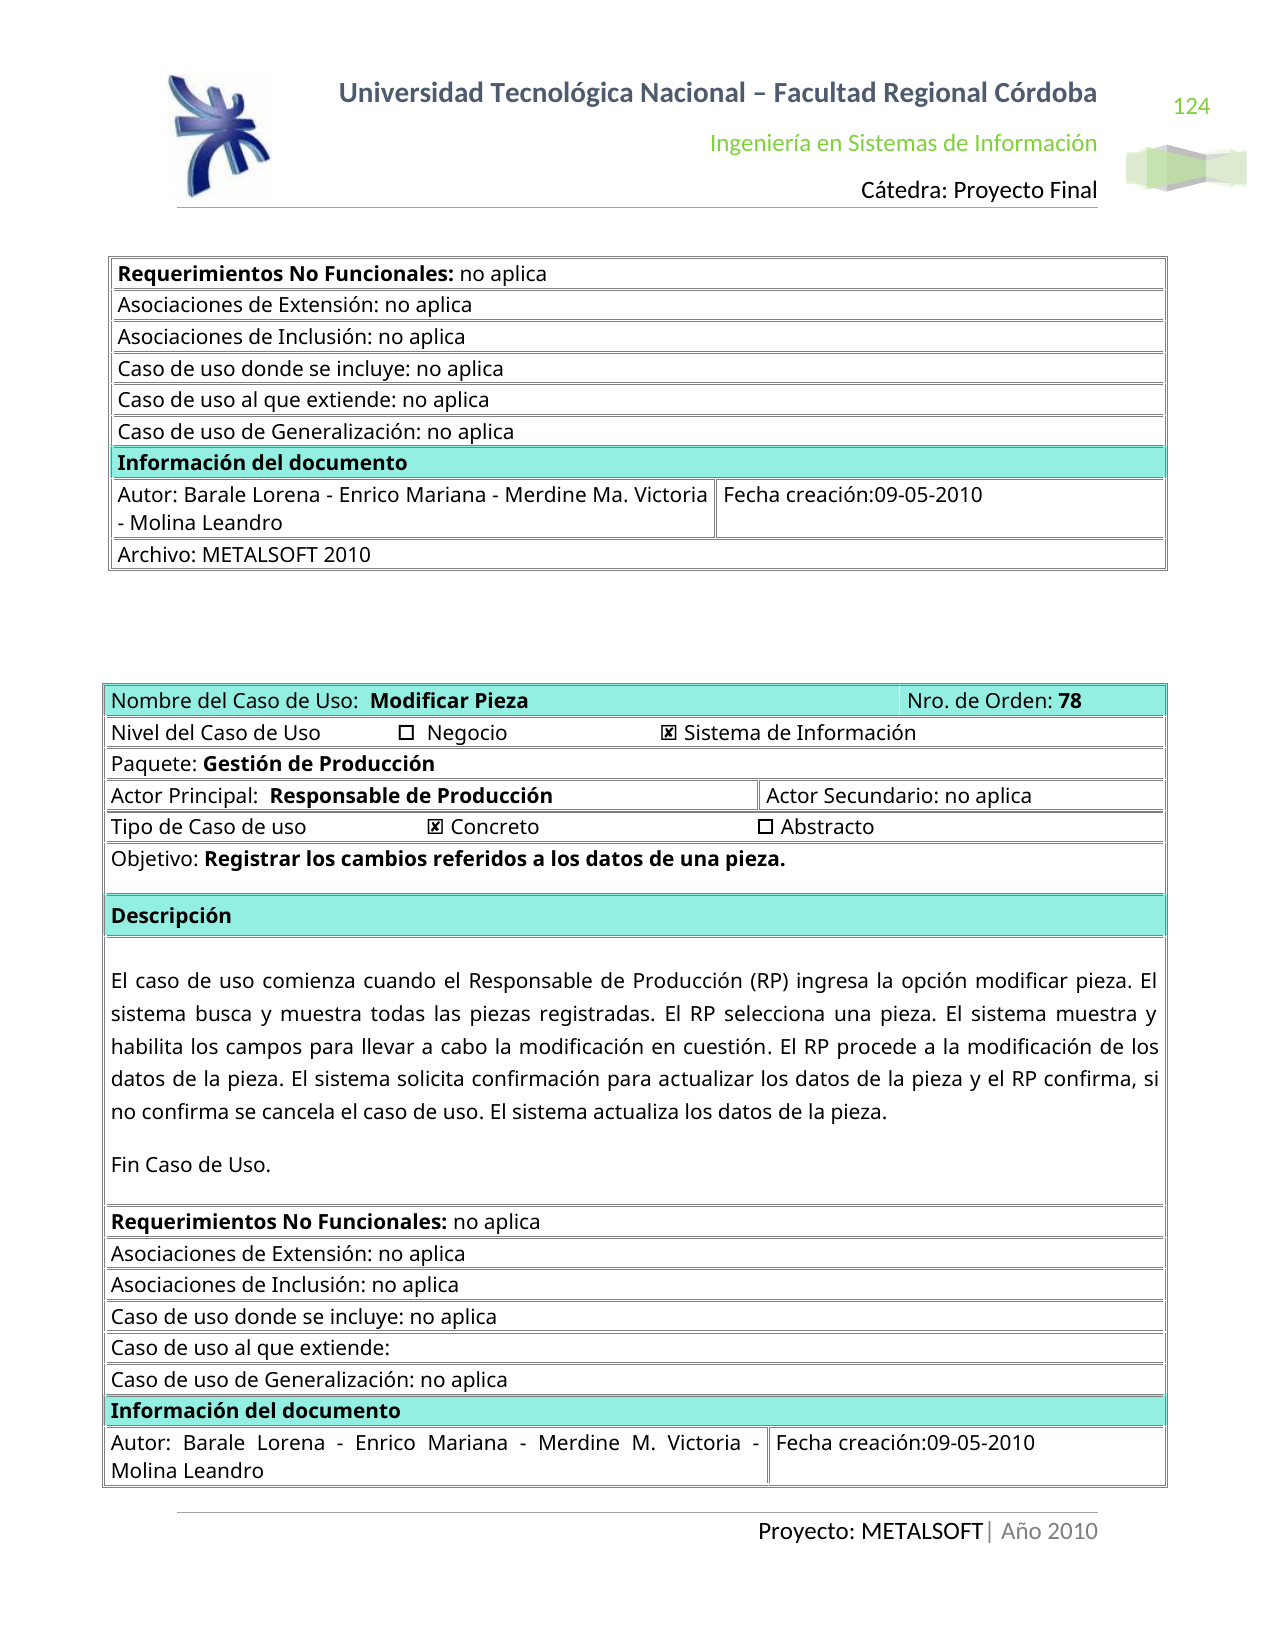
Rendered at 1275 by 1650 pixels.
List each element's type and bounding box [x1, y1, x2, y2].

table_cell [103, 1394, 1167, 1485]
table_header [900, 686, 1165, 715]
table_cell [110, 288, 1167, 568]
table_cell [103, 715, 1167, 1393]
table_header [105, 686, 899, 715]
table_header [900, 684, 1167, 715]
picture [167, 74, 272, 199]
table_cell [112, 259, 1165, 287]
